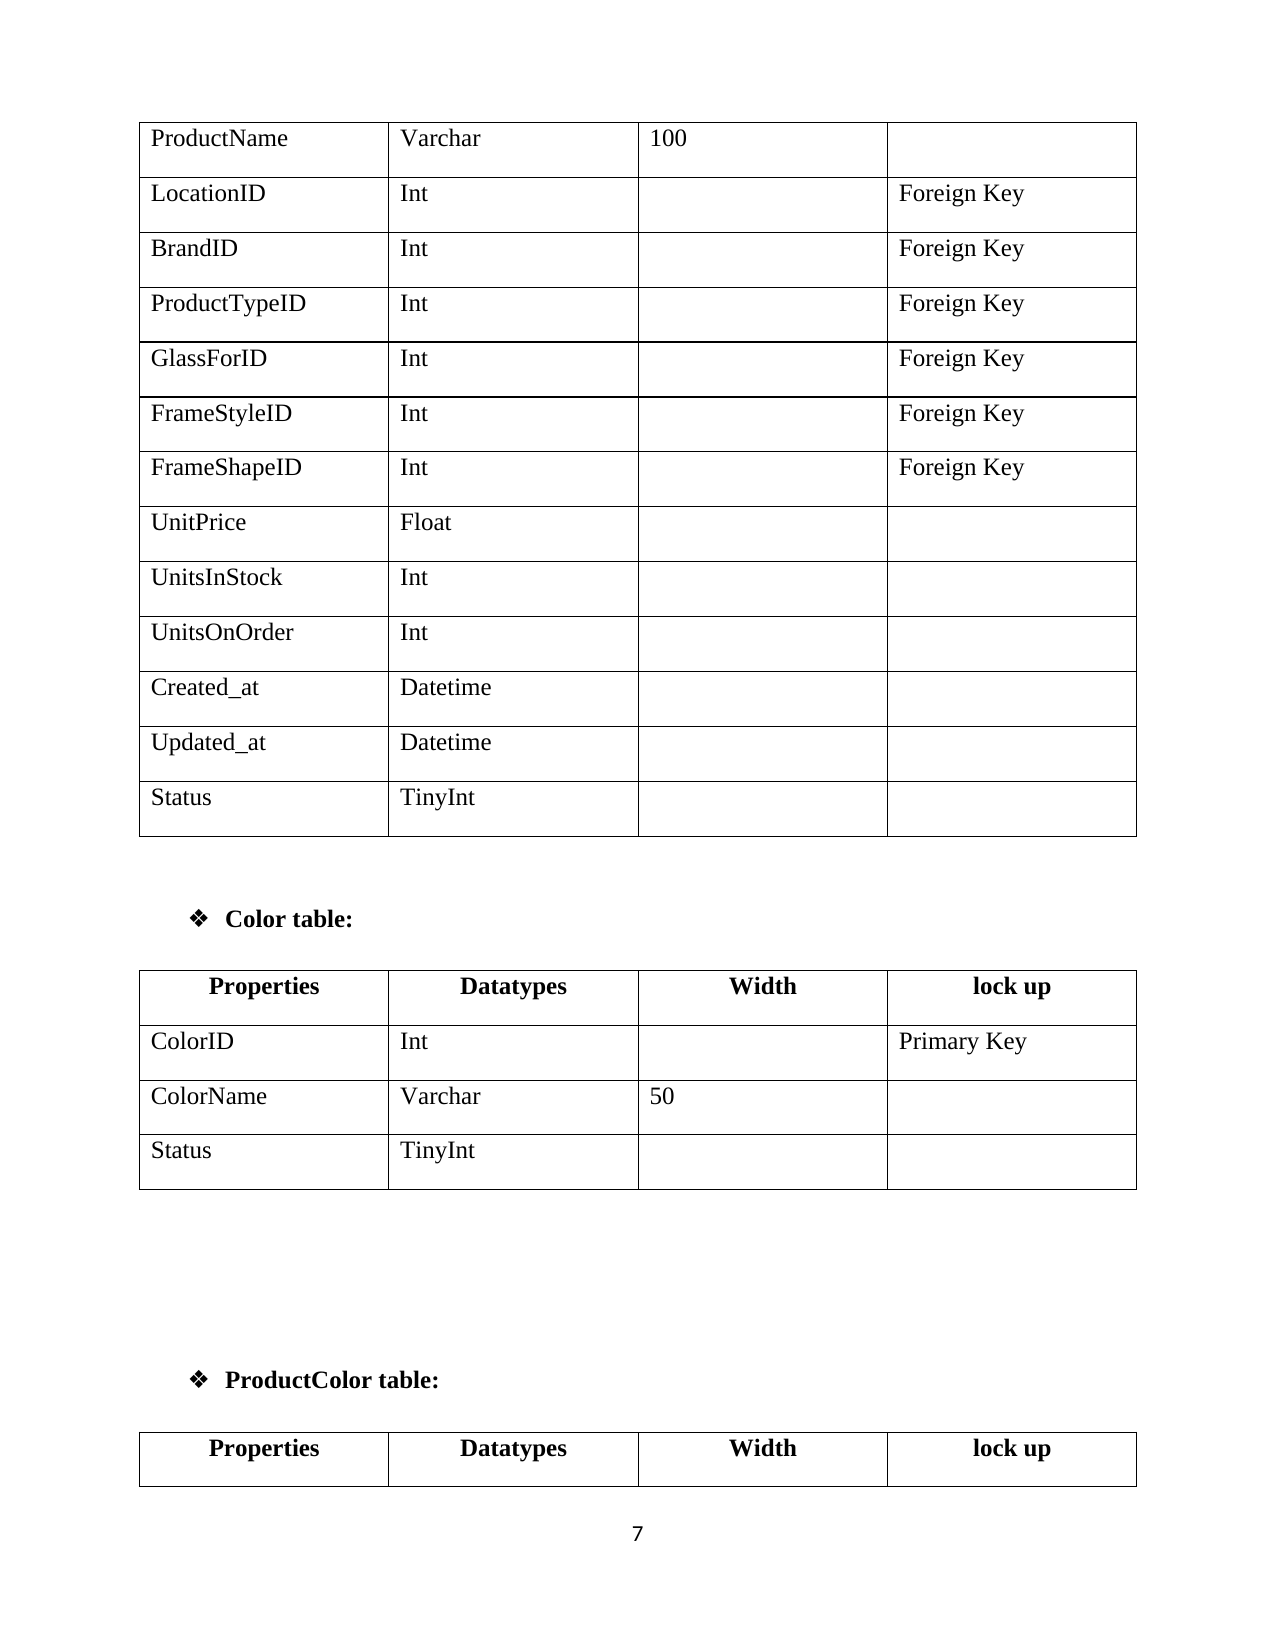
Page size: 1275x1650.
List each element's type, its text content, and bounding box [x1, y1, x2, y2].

table_cell Foreign Key [888, 398, 1136, 451]
table_cell [639, 452, 887, 506]
table_cell Foreign Key [888, 343, 1136, 396]
list ProductColor table: [187, 1352, 1125, 1403]
table_cell Foreign Key [888, 288, 1136, 341]
table_cell GlassForID [140, 343, 388, 396]
table_cell Varchar [389, 123, 638, 177]
table_cell [639, 1026, 887, 1079]
table_cell Created_at [140, 672, 388, 726]
table_cell [888, 1081, 1136, 1134]
table_cell [888, 782, 1136, 836]
table_cell Float [389, 507, 638, 561]
table_cell TinyInt [389, 1135, 638, 1189]
table_cell Foreign Key [888, 178, 1136, 232]
table_cell Int [389, 178, 638, 232]
table_cell Int [389, 343, 638, 396]
table_cell Datetime [389, 672, 638, 726]
table_cell Datetime [389, 727, 638, 781]
table_cell Int [389, 288, 638, 341]
table_header lock up [888, 971, 1136, 1024]
table_cell 50 [639, 1081, 887, 1134]
table_cell [639, 233, 887, 287]
table_header Width [639, 1433, 887, 1486]
table_cell LocationID [140, 178, 388, 232]
table_cell UnitPrice [140, 507, 388, 561]
table_cell UnitsOnOrder [140, 617, 388, 671]
table_cell [888, 123, 1136, 177]
table_cell [639, 1135, 887, 1189]
table_cell Int [389, 233, 638, 287]
table_cell Foreign Key [888, 233, 1136, 287]
list Color table: [187, 890, 1125, 942]
table_cell ProductTypeID [140, 288, 388, 341]
table_header lock up [888, 1433, 1136, 1486]
table_cell [639, 672, 887, 726]
table_cell UnitsInStock [140, 562, 388, 616]
table_cell [888, 562, 1136, 616]
table_cell 100 [639, 123, 887, 177]
table_cell [639, 562, 887, 616]
table_cell FrameStyleID [140, 398, 388, 451]
table_header Properties [140, 971, 388, 1024]
table_cell Status [140, 1135, 388, 1189]
table_cell Updated_at [140, 727, 388, 781]
table_header Datatypes [389, 971, 638, 1024]
table_cell Varchar [389, 1081, 638, 1134]
table_cell [639, 617, 887, 671]
table_cell Status [140, 782, 388, 836]
table_cell Int [389, 398, 638, 451]
table_cell [639, 178, 887, 232]
table_cell [639, 727, 887, 781]
table_header Datatypes [389, 1433, 638, 1486]
table_cell TinyInt [389, 782, 638, 836]
table_cell Primary Key [888, 1026, 1136, 1079]
table_cell FrameShapeID [140, 452, 388, 506]
table_cell [639, 343, 887, 396]
table_cell [888, 727, 1136, 781]
table_cell ProductName [140, 123, 388, 177]
table_cell Int [389, 617, 638, 671]
table_cell [888, 1135, 1136, 1189]
table_cell BrandID [140, 233, 388, 287]
table_cell [888, 617, 1136, 671]
table_cell Int [389, 562, 638, 616]
table_cell [639, 782, 887, 836]
table_cell Foreign Key [888, 452, 1136, 506]
table_header Properties [140, 1433, 388, 1486]
table_cell [639, 507, 887, 561]
table_cell ColorName [140, 1081, 388, 1134]
table_cell ColorID [140, 1026, 388, 1079]
table_cell [639, 398, 887, 451]
table_cell [888, 507, 1136, 561]
table_cell [888, 672, 1136, 726]
table_cell [639, 288, 887, 341]
table_header Width [639, 971, 887, 1024]
table_cell Int [389, 452, 638, 506]
table_cell Int [389, 1026, 638, 1079]
